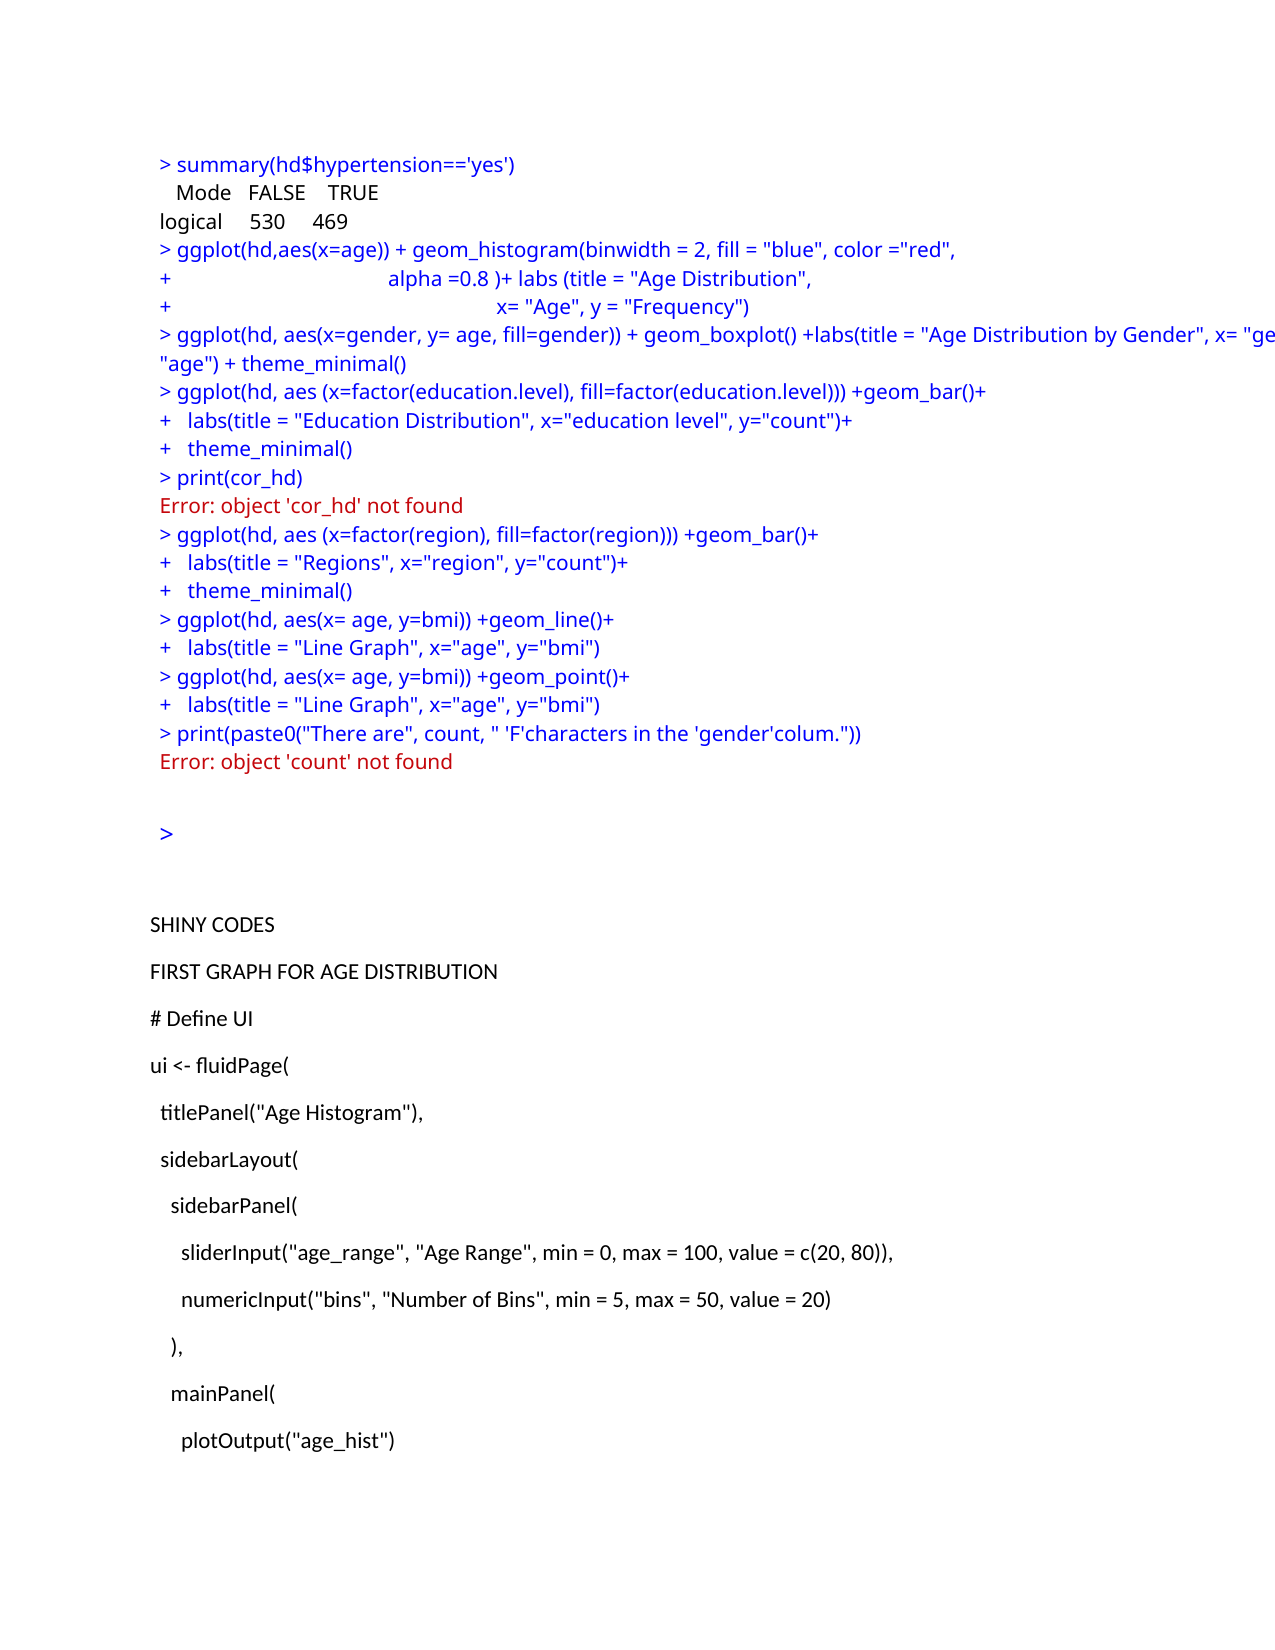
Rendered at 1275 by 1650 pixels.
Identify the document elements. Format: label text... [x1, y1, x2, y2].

text SHINY CODES [150, 910, 1125, 938]
text ), [150, 1332, 1125, 1360]
text sidebarPanel( [150, 1192, 1125, 1220]
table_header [150, 150, 1275, 817]
text titlePanel("Age Histogram"), [150, 1098, 1125, 1126]
text plotOutput("age_hist") [150, 1426, 1125, 1454]
text sidebarLayout( [150, 1145, 1125, 1173]
text # Define UI [150, 1004, 1125, 1032]
text sliderInput("age_range", "Age Range", min = 0, max = 100, value = c(20, 80)), [150, 1238, 1125, 1267]
text FIRST GRAPH FOR AGE DISTRIBUTION [150, 957, 1125, 985]
text mainPanel( [150, 1379, 1125, 1407]
text ui <- fluidPage( [150, 1051, 1125, 1079]
text numericInput("bins", "Number of Bins", min = 5, max = 50, value = 20) [150, 1285, 1125, 1313]
table_cell [150, 817, 1275, 863]
